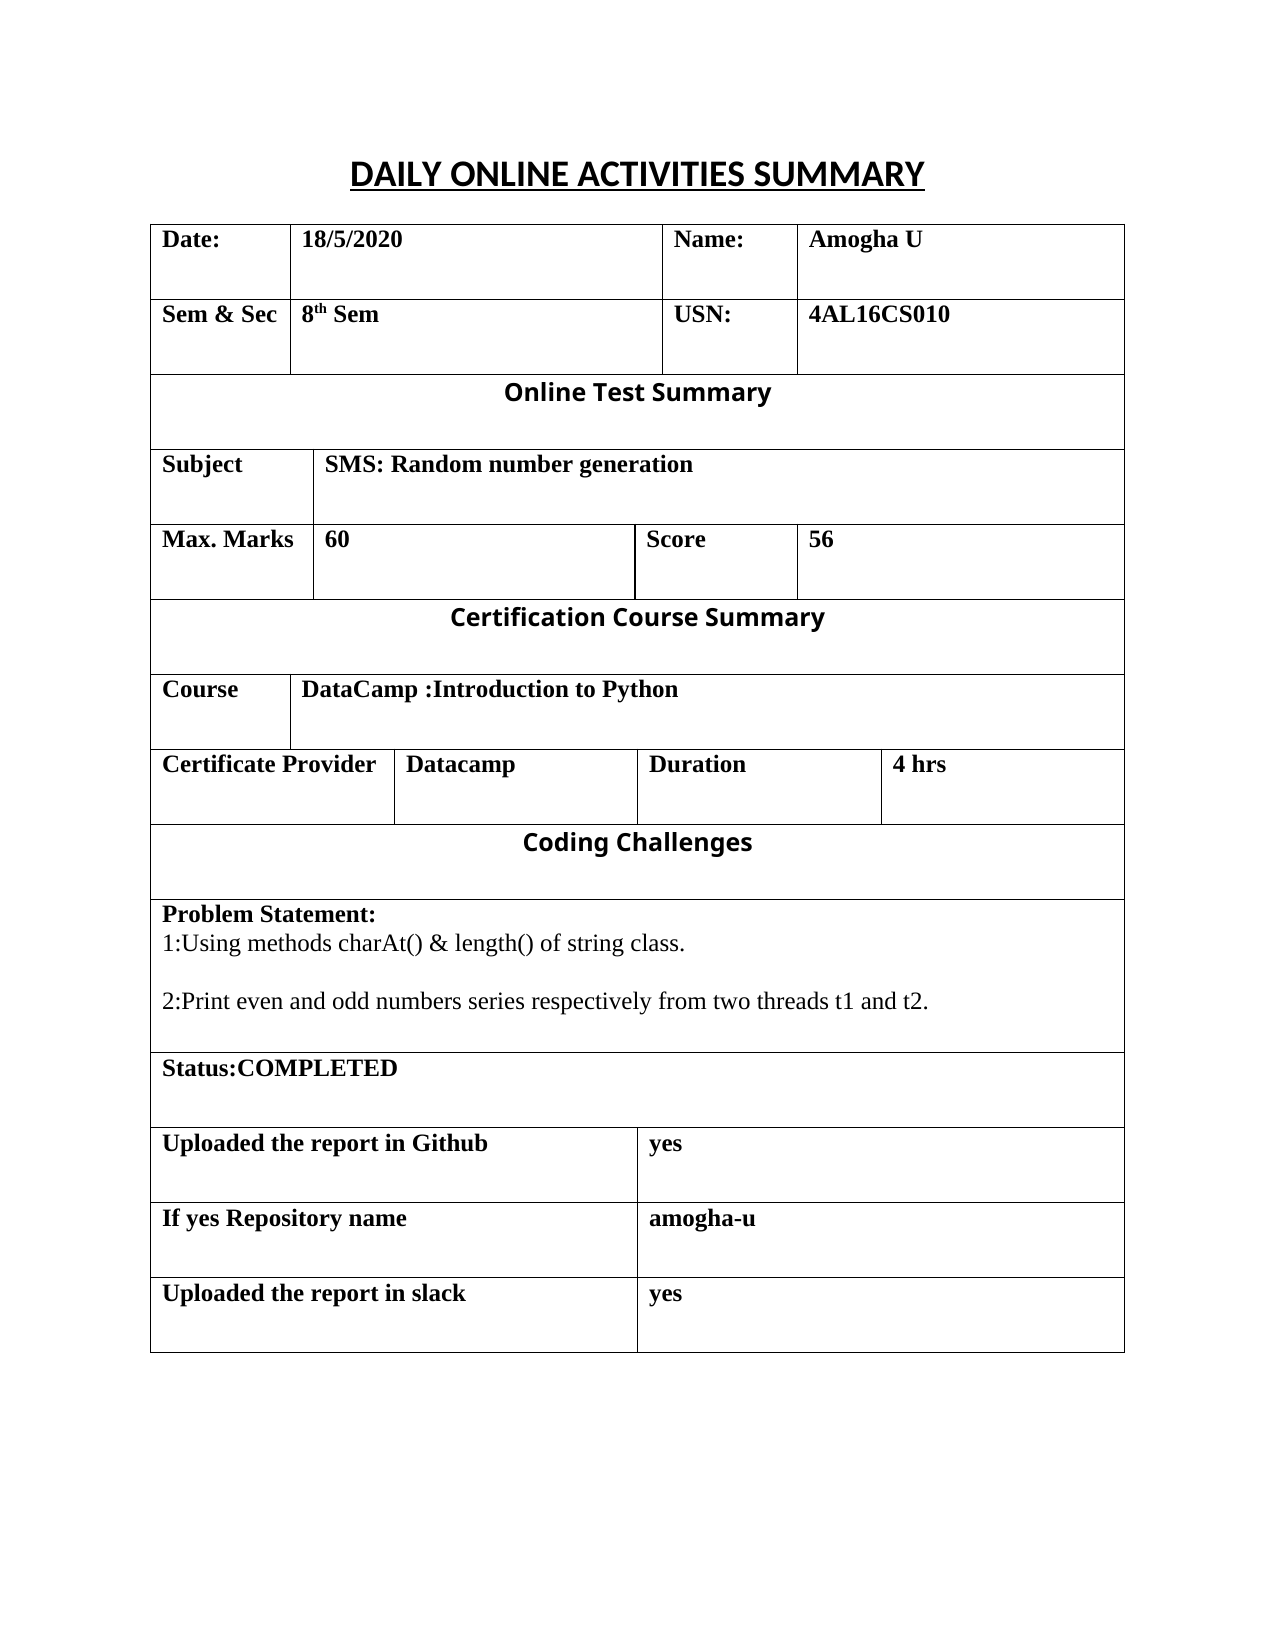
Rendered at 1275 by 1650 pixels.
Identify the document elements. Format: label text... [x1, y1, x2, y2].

table_header 18/5/2020 [291, 225, 662, 298]
table_cell SMS: Random number generation [314, 450, 1124, 523]
table_cell amogha-u [638, 1203, 1124, 1277]
text DAILY ONLINE ACTIVITIES SUMMARY [150, 150, 1125, 196]
table_cell Problem Statement: 1:Using methods charAt() & length() of string class. 2:Print even and odd numbers series respectively from two threads t1 and t2. [151, 900, 1124, 1052]
table_header Date: [151, 225, 290, 298]
table_cell 60 [314, 525, 634, 598]
table_cell 8th Sem [291, 300, 662, 373]
table_header Name: [663, 225, 797, 298]
table_cell Course [151, 675, 290, 748]
table_cell Datacamp [395, 750, 637, 823]
table_cell Status:COMPLETED [151, 1053, 1124, 1127]
table_cell yes [638, 1128, 1124, 1202]
table_cell DataCamp :Introduction to Python [291, 675, 1124, 748]
table_cell Uploaded the report in slack [151, 1278, 637, 1352]
table_cell Duration [638, 750, 881, 823]
table_cell yes [638, 1278, 1124, 1352]
table_cell Sem & Sec [151, 300, 290, 373]
table_cell 4 hrs [882, 750, 1124, 823]
table_cell Score [636, 525, 797, 598]
table_cell Online Test Summary [151, 375, 1124, 448]
table_cell If yes Repository name [151, 1203, 637, 1277]
table_cell Uploaded the report in Github [151, 1128, 637, 1202]
table_cell Coding Challenges [151, 825, 1124, 898]
table_cell Certification Course Summary [151, 600, 1124, 673]
table_cell 56 [798, 525, 1124, 598]
table_cell Subject [151, 450, 313, 523]
table_header Amogha U [798, 225, 1124, 298]
table_cell Certificate Provider [151, 750, 394, 823]
table_cell Max. Marks [151, 525, 313, 598]
table_cell USN: [663, 300, 797, 373]
table_cell 4AL16CS010 [798, 300, 1124, 373]
